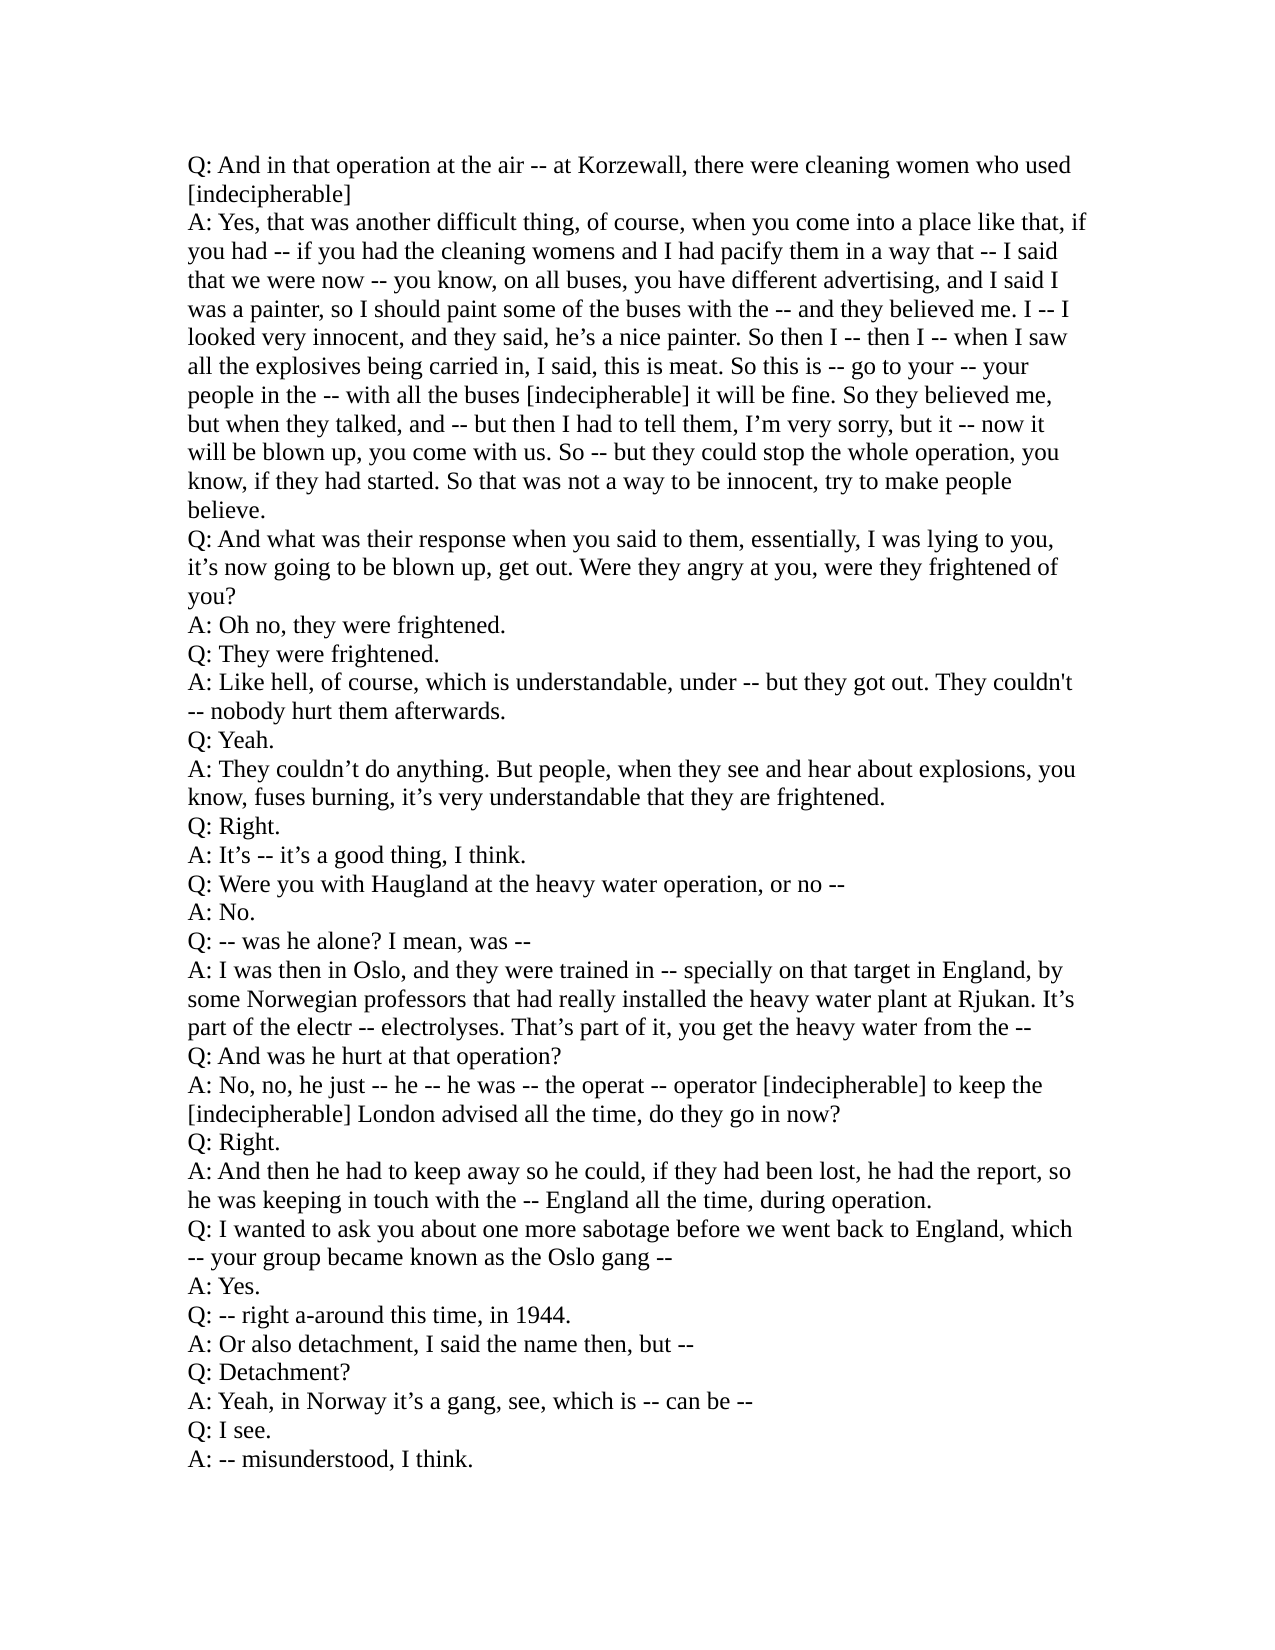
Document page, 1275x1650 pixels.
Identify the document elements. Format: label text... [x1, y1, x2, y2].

text A: Yeah, in Norway it’s a gang, see, which is -- can be -- [187, 1386, 1087, 1415]
text A: No, no, he just -- he -- he was -- the operat -- operator [indecipherable] to keep the [indecipherable] London advised all the time, do they go in now? [187, 1070, 1087, 1127]
text Q: And was he hurt at that operation? [187, 1041, 1087, 1070]
text A: It’s -- it’s a good thing, I think. [187, 840, 1087, 869]
text A: Or also detachment, I said the name then, but -- [187, 1329, 1087, 1357]
text A: -- misunderstood, I think. [187, 1444, 1087, 1472]
text Q: They were frightened. [187, 639, 1087, 667]
text A: Oh no, they were frightened. [187, 610, 1087, 639]
text Q: And what was their response when you said to them, essentially, I was lying to you, it’s now going to be blown up, get out. Were they angry at you, were they frightened of you? [187, 524, 1087, 610]
text Q: -- was he alone? I mean, was -- [187, 926, 1087, 955]
text A: Yes. [187, 1271, 1087, 1300]
text Q: I see. [187, 1415, 1087, 1444]
text A: And then he had to keep away so he could, if they had been lost, he had the report, so he was keeping in touch with the -- England all the time, during operation. [187, 1156, 1087, 1214]
text Q: -- right a-around this time, in 1944. [187, 1300, 1087, 1329]
text A: I was then in Oslo, and they were trained in -- specially on that target in England, by some Norwegian professors that had really installed the heavy water plant at Rjukan. It’s part of the electr -- electrolyses. That’s part of it, you get the heavy water from the -- [187, 955, 1087, 1041]
text Q: And in that operation at the air -- at Korzewall, there were cleaning women who used [indecipherable] [187, 150, 1087, 207]
text Q: I wanted to ask you about one more sabotage before we went back to England, which -- your group became known as the Oslo gang -- [187, 1214, 1087, 1271]
text Q: Right. [187, 811, 1087, 840]
text Q: Yeah. [187, 725, 1087, 754]
text A: Like hell, of course, which is understandable, under -- but they got out. They couldn't -- nobody hurt them afterwards. [187, 667, 1087, 725]
text Q: Detachment? [187, 1357, 1087, 1386]
text A: Yes, that was another difficult thing, of course, when you come into a place like that, if you had -- if you had the cleaning womens and I had pacify them in a way that -- I said that we were now -- you know, on all buses, you have different advertising, and I said I was a painter, so I should paint some of the buses with the -- and they believed me. I -- I looked very innocent, and they said, he’s a nice painter. So then I -- then I -- when I saw all the explosives being carried in, I said, this is meat. So this is -- go to your -- your people in the -- with all the buses [indecipherable] it will be fine. So they believed me, but when they talked, and -- but then I had to tell them, I’m very sorry, but it -- now it will be blown up, you come with us. So -- but they could stop the whole operation, you know, if they had started. So that was not a way to be innocent, try to make people believe. [187, 207, 1087, 524]
text A: No. [187, 897, 1087, 926]
text A: They couldn’t do anything. But people, when they see and hear about explosions, you know, fuses burning, it’s very understandable that they are frightened. [187, 754, 1087, 811]
text Q: Right. [187, 1127, 1087, 1156]
text Q: Were you with Haugland at the heavy water operation, or no -- [187, 869, 1087, 897]
